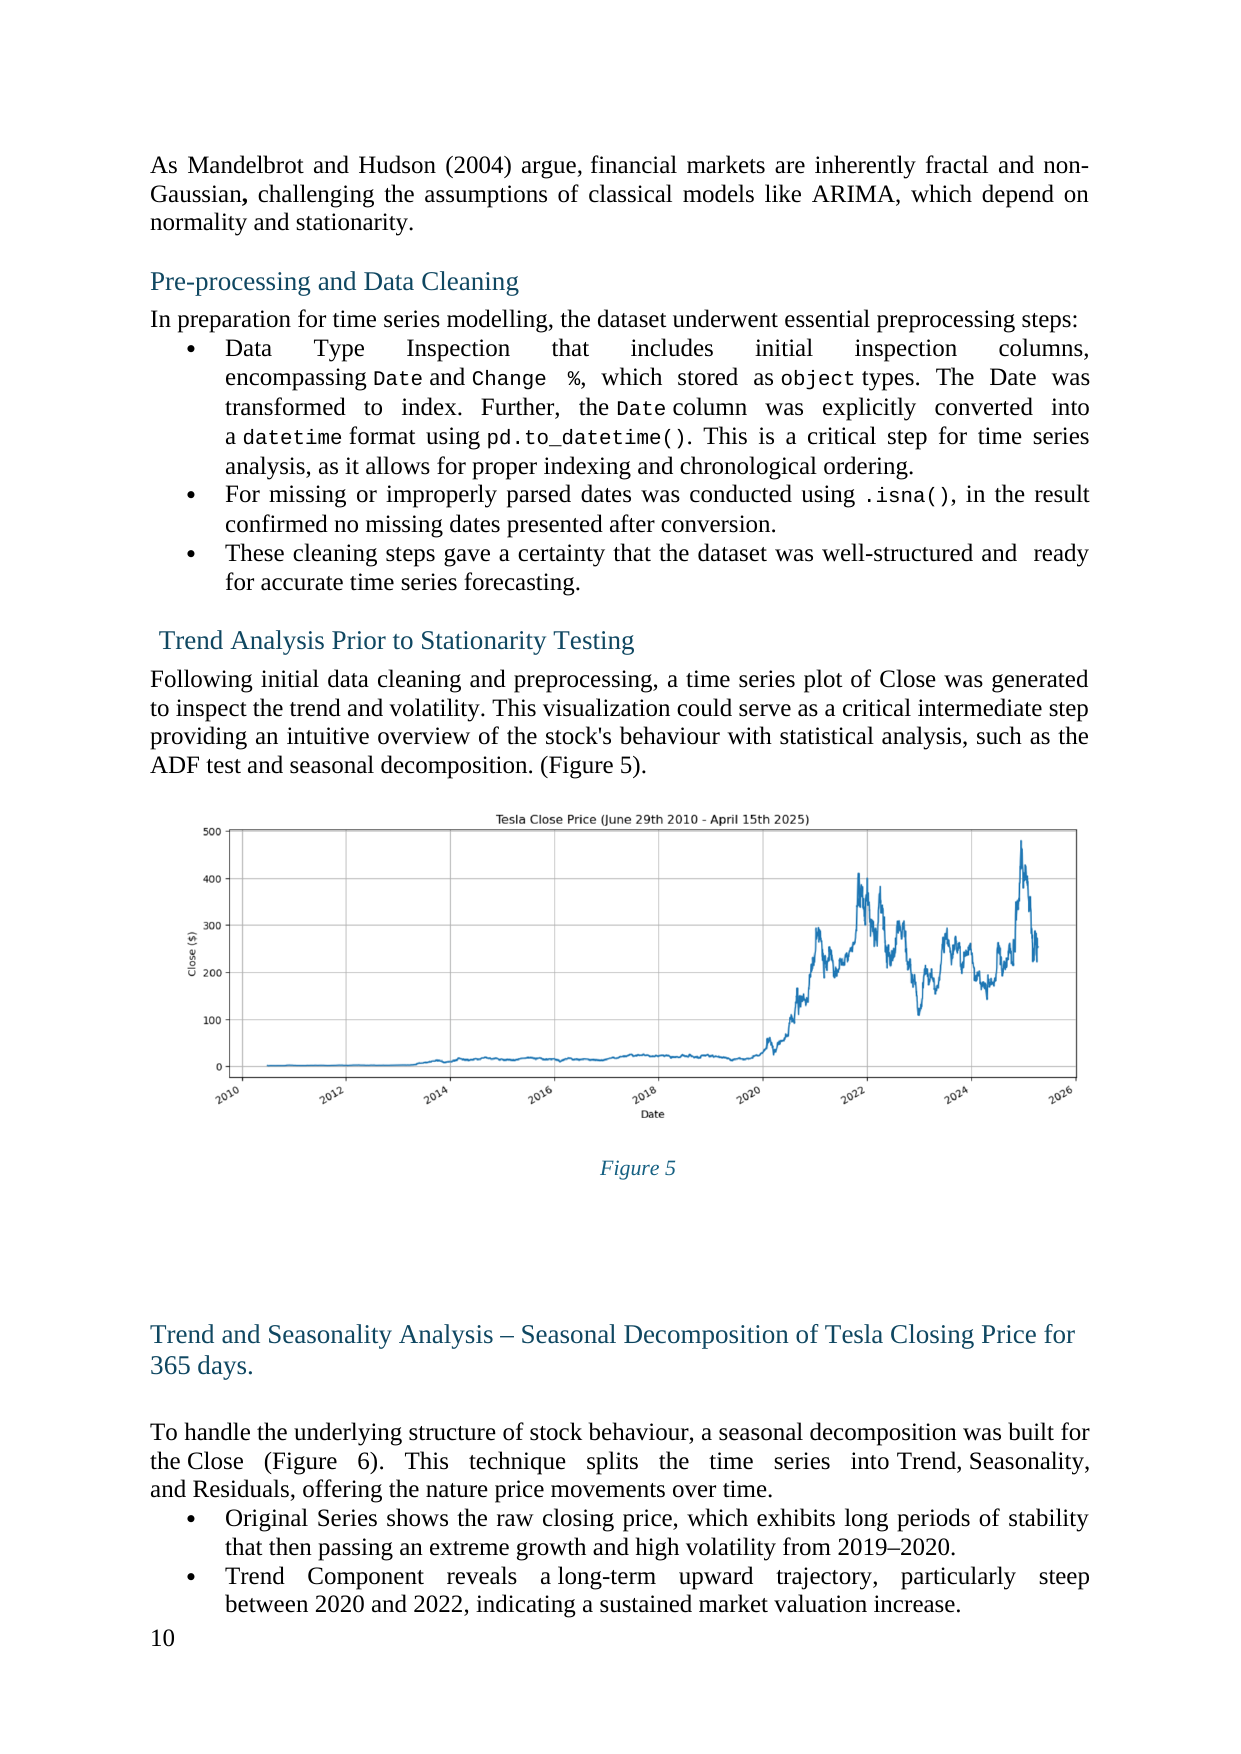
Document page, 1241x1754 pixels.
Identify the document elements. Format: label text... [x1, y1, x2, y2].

subtitle To handle the underlying structure of stock behaviour, a seasonal decomposition was built for the Close (Figure 6). This technique splits the time series into Trend, Seasonality, and Residuals, offering the nature price movements over time. [150, 1417, 1090, 1503]
subtitle Trend and Seasonality Analysis – Seasonal Decomposition of Tesla Closing Price for 365 days. [150, 1318, 1090, 1380]
text Figure 5 [600, 1154, 1090, 1180]
text Following initial data cleaning and preprocessing, a time series plot of Close was generated to inspect the trend and volatility. This visualization could serve as a critical intermediate step providing an intuitive overview of the stock's behaviour with statistical analysis, such as the ADF test and seasonal decomposition. (Figure 5). [150, 664, 1090, 779]
text In preparation for time series modelling, the dataset underwent essential preprocessing steps: [150, 304, 1090, 333]
list Original Series shows the raw closing price, which exhibits long periods of stability that then passing an extreme growth and high volatility from 2019–2020. [187, 1503, 1090, 1561]
list These cleaning steps gave a certainty that the dataset was well-structured and ready for accurate time series forecasting. [187, 538, 1090, 595]
list Data Type Inspection that includes initial inspection columns, encompassing Date and Change %, which stored as object types. The Date was transformed to index. Further, the Date column was explicitly converted into a datetime format using pd.to_datetime(). This is a critical step for time series analysis, as it allows for proper indexing and chronological ordering. [187, 333, 1090, 479]
subtitle Pre-processing and Data Cleaning [150, 265, 1090, 296]
text As Mandelbrot and Hudson (2004) argue, financial markets are inherently fractal and non-Gaussian, challenging the assumptions of classical models like ARIMA, which depend on normality and stationarity. [150, 150, 1090, 236]
list For missing or improperly parsed dates was conducted using .isna(), in the result confirmed no missing dates presented after conversion. [187, 479, 1090, 538]
list Trend Component reveals a long-term upward trajectory, particularly steep between 2020 and 2022, indicating a sustained market valuation increase. [187, 1561, 1090, 1618]
picture [150, 808, 1091, 1126]
subtitle Trend Analysis Prior to Stationarity Testing [150, 624, 1090, 656]
